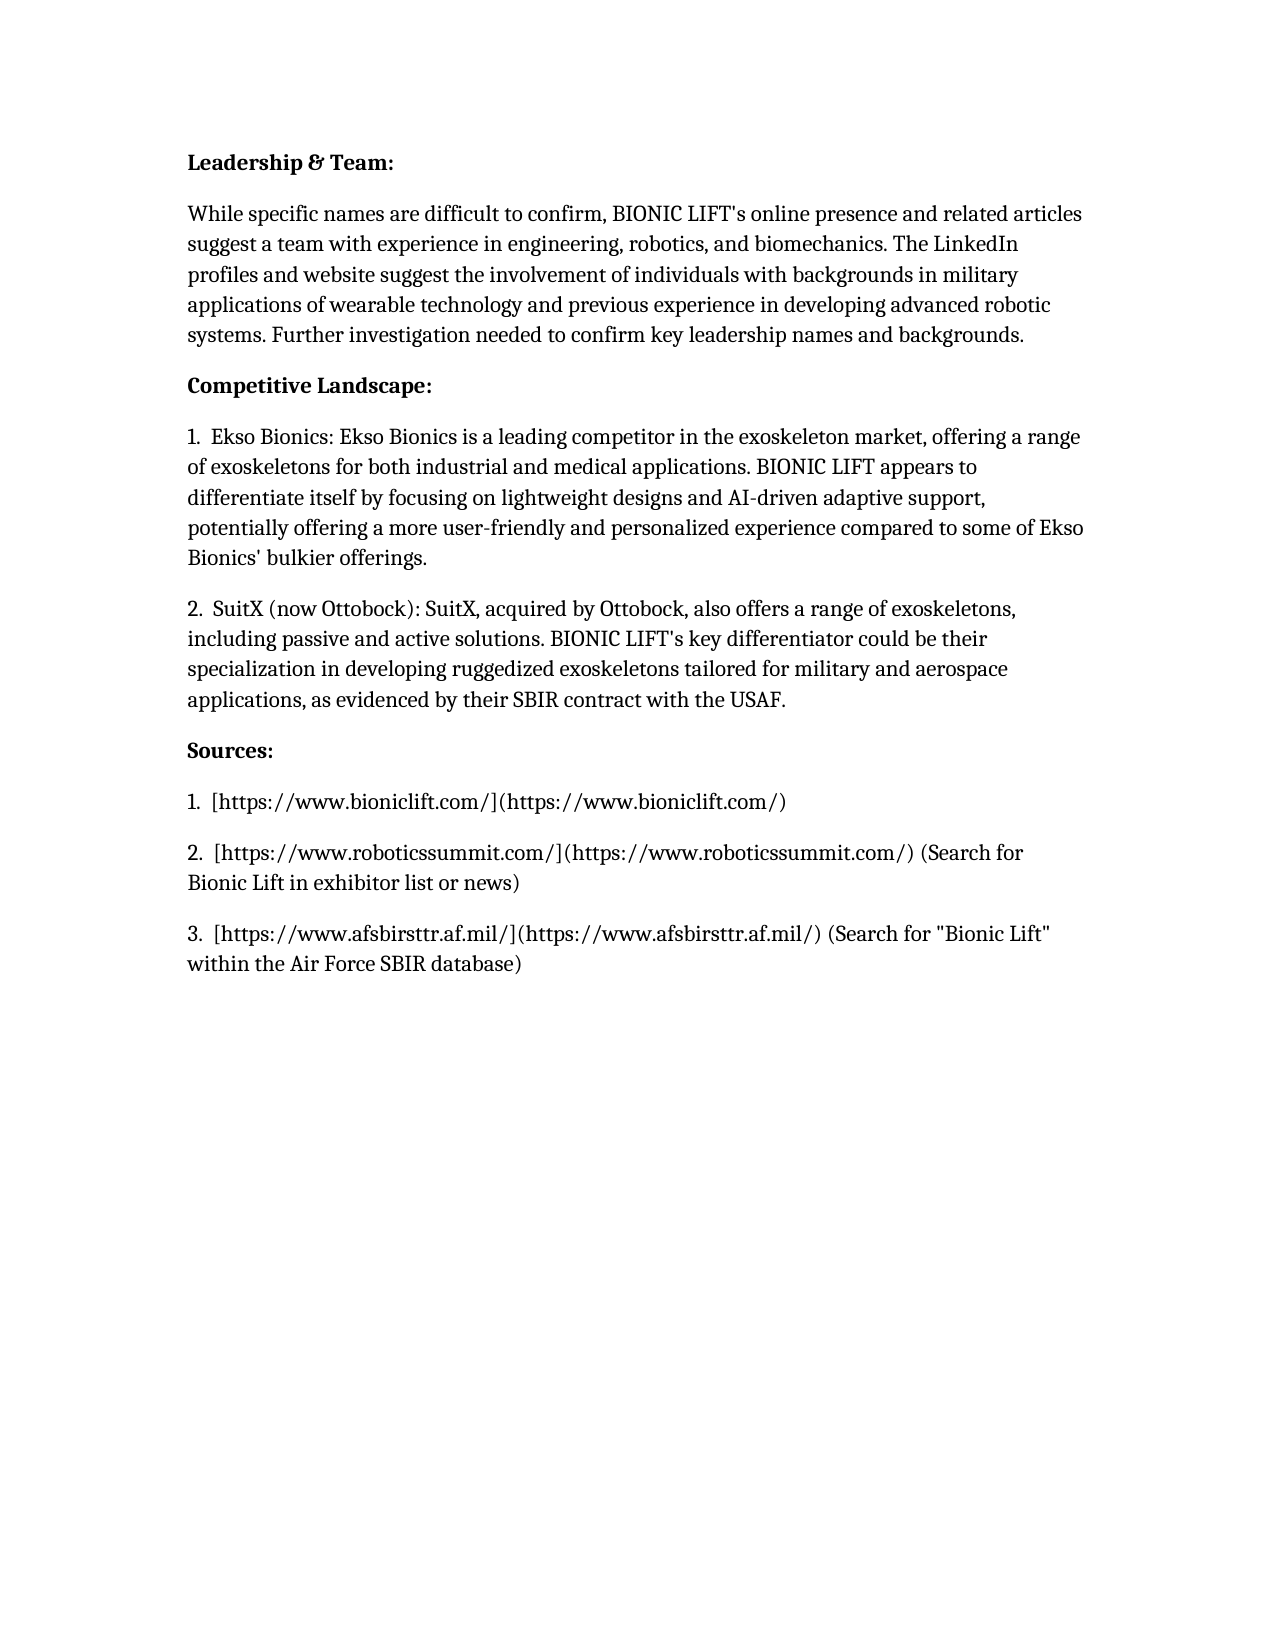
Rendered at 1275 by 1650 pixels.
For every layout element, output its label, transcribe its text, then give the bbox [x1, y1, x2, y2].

text Leadership & Team: [187, 150, 1087, 176]
text Sources: [187, 737, 1087, 764]
text 2. [https://www.roboticssummit.com/](https://www.roboticssummit.com/) (Search for Bionic Lift in exhibitor list or news) [187, 839, 1087, 896]
text 1. [https://www.bioniclift.com/](https://www.bioniclift.com/) [187, 788, 1087, 815]
text 3. [https://www.afsbirsttr.af.mil/](https://www.afsbirsttr.af.mil/) (Search for "Bionic Lift" within the Air Force SBIR database) [187, 921, 1087, 977]
text While specific names are difficult to confirm, BIONIC LIFT's online presence and related articles suggest a team with experience in engineering, robotics, and biomechanics. The LinkedIn profiles and website suggest the involvement of individuals with backgrounds in military applications of wearable technology and previous experience in developing advanced robotic systems. Further investigation needed to confirm key leadership names and backgrounds. [187, 201, 1087, 348]
text 1. Ekso Bionics: Ekso Bionics is a leading competitor in the exoskeleton market, offering a range of exoskeletons for both industrial and medical applications. BIONIC LIFT appears to differentiate itself by focusing on lightweight designs and AI-driven adaptive support, potentially offering a more user-friendly and personalized experience compared to some of Ekso Bionics' bulkier offerings. [187, 424, 1087, 571]
text Competitive Landscape: [187, 373, 1087, 399]
text 2. SuitX (now Ottobock): SuitX, acquired by Ottobock, also offers a range of exoskeletons, including passive and active solutions. BIONIC LIFT's key differentiator could be their specialization in developing ruggedized exoskeletons tailored for military and aerospace applications, as evidenced by their SBIR contract with the USAF. [187, 596, 1087, 713]
